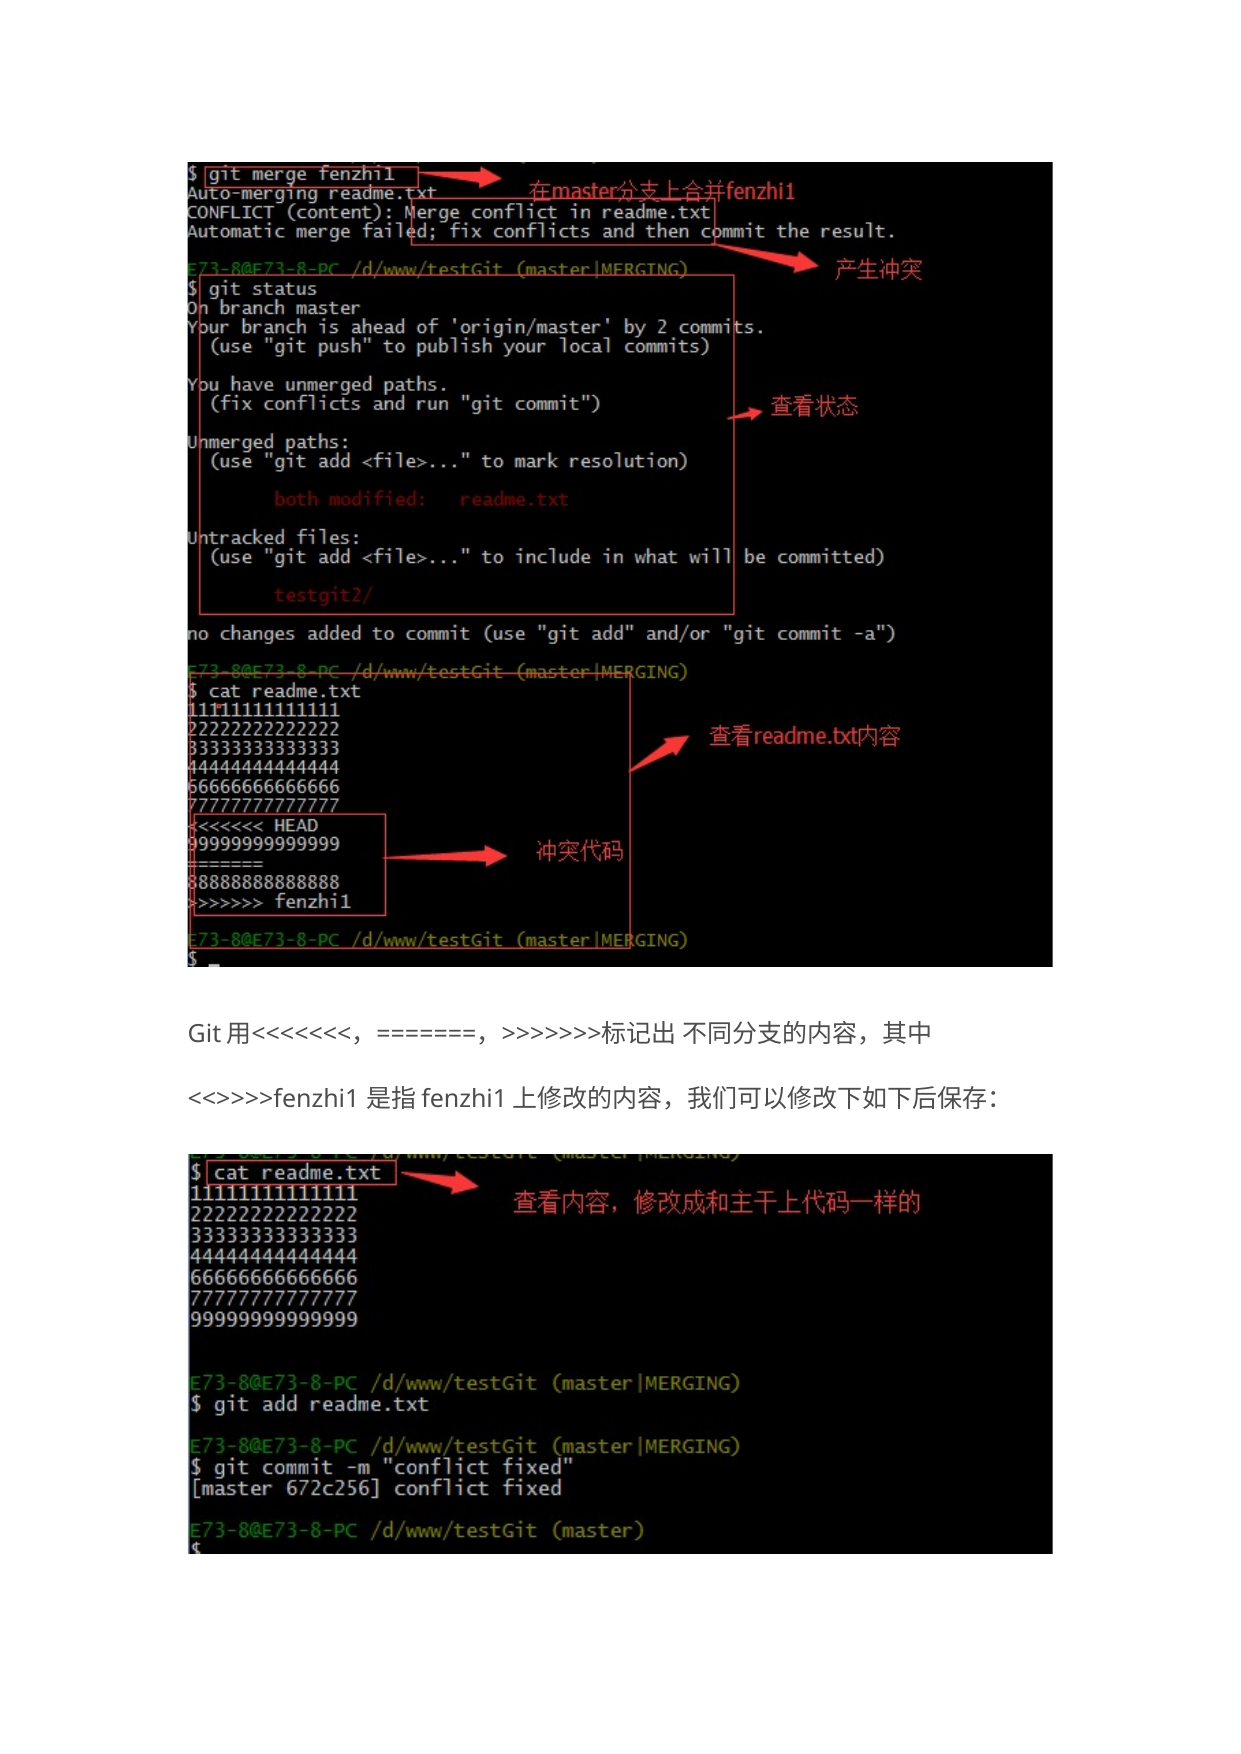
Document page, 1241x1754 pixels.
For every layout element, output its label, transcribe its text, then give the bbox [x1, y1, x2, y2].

picture [187, 1154, 1053, 1554]
picture [187, 162, 1053, 967]
text Git用<<<<<<<，=======，>>>>>>>标记出 不同分支的内容，其中<<>>>>fenzhi1 是指fenzhi1上修改的内容，我们可以修改下如下后保存： [187, 999, 1053, 1129]
